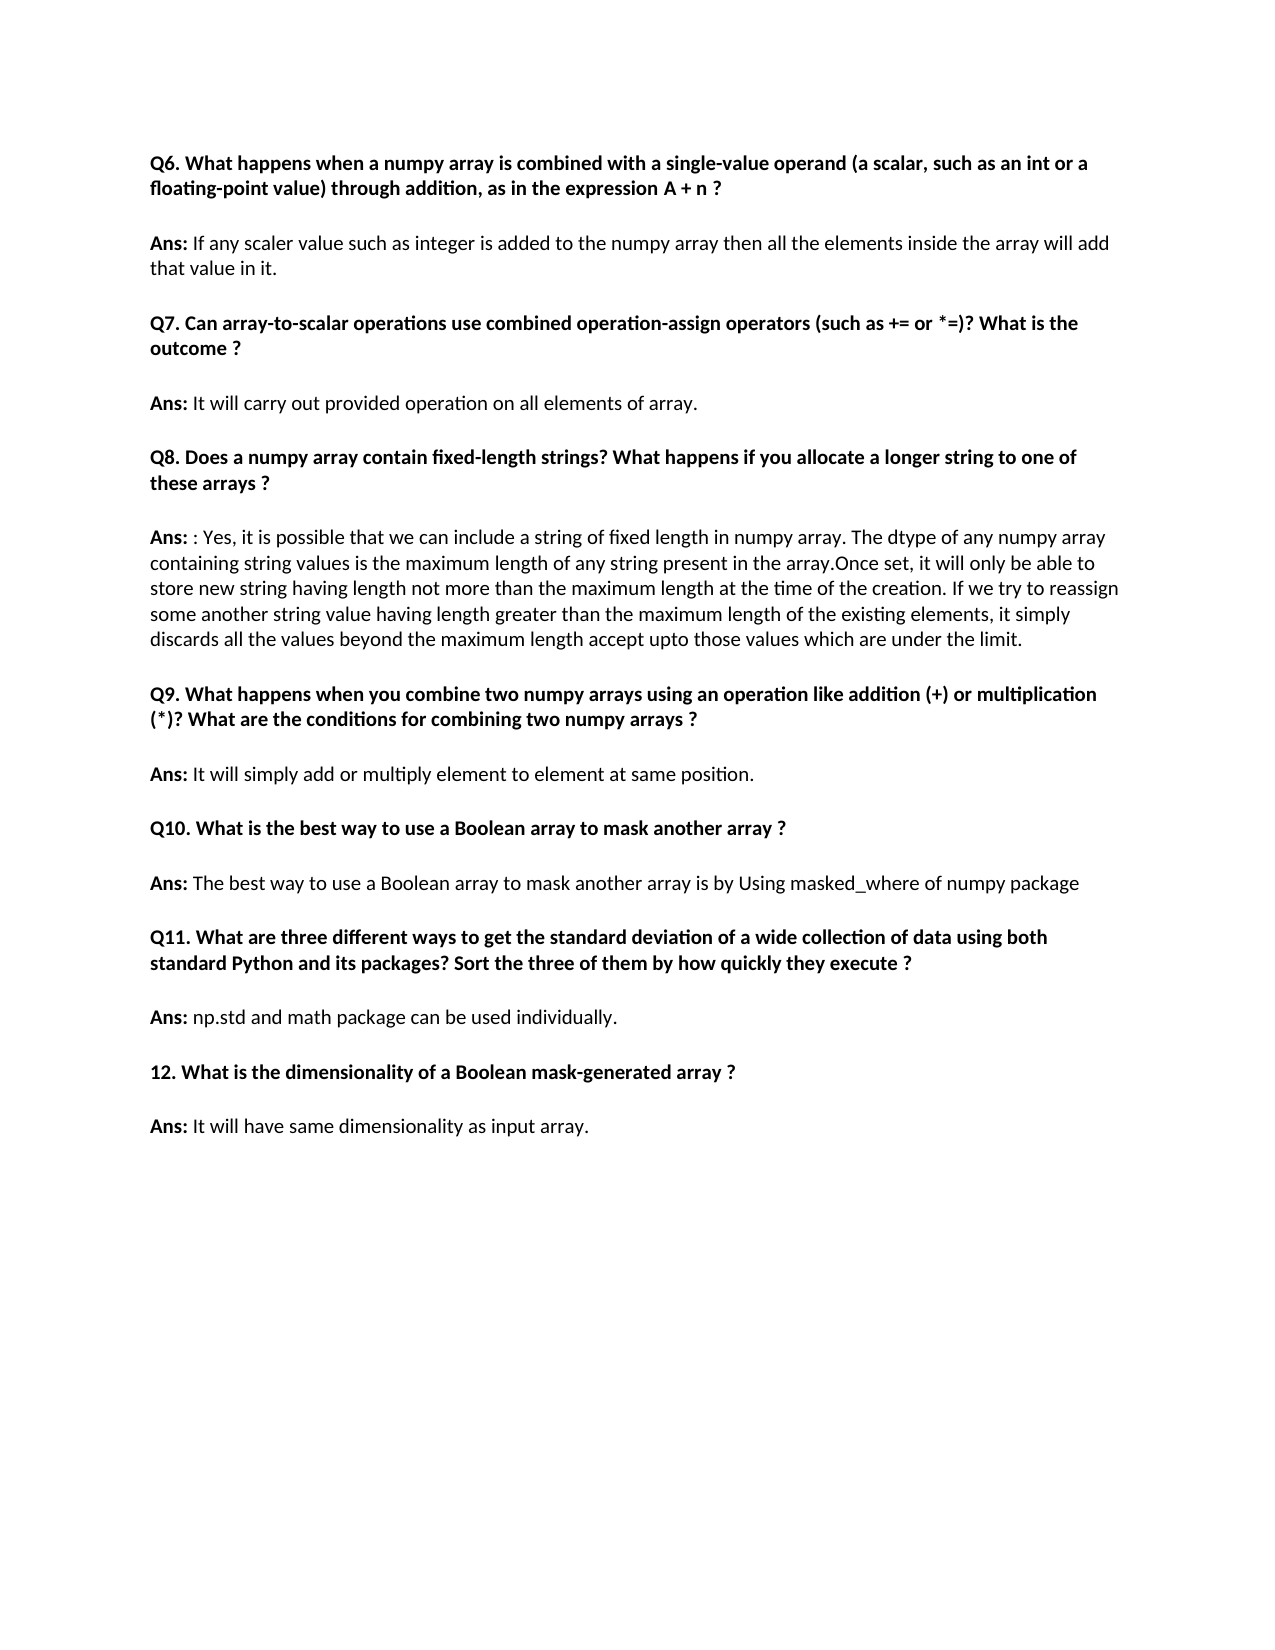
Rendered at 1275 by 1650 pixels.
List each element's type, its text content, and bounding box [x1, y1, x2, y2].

text Ans: The best way to use a Boolean array to mask another array is by Using masked_where of numpy package [150, 870, 1125, 895]
text Ans: It will have same dimensionality as input array. [150, 1114, 1125, 1139]
text Q8. Does a numpy array contain fixed-length strings? What happens if you allocate a longer string to one of these arrays ? [150, 444, 1125, 495]
text Ans: It will carry out provided operation on all elements of array. [150, 390, 1125, 415]
text Ans: It will simply add or multiply element to element at same position. [150, 761, 1125, 786]
text Q6. What happens when a numpy array is combined with a single-value operand (a scalar, such as an int or a floating-point value) through addition, as in the expression A + n ? [150, 150, 1125, 201]
text Q10. What is the best way to use a Boolean array to mask another array ? [150, 815, 1125, 841]
text Q7. Can array-to-scalar operations use combined operation-assign operators (such as += or *=)? What is the outcome ? [150, 310, 1125, 361]
text Ans: np.std and math package can be used individually. [150, 1004, 1125, 1030]
text Q9. What happens when you combine two numpy arrays using an operation like addition (+) or multiplication (*)? What are the conditions for combining two numpy arrays ? [150, 681, 1125, 732]
text 12. What is the dimensionality of a Boolean mask-generated array ? [150, 1059, 1125, 1084]
text Ans: : Yes, it is possible that we can include a string of fixed length in numpy array. The dtype of any numpy array containing string values is the maximum length of any string present in the array.Once set, it will only be able to store new string having length not more than the maximum length at the time of the creation. If we try to reassign some another string value having length greater than the maximum length of the existing elements, it simply discards all the values beyond the maximum length accept upto those values which are under the limit. [150, 524, 1125, 652]
text Ans: If any scaler value such as integer is added to the numpy array then all the elements inside the array will add that value in it. [150, 230, 1125, 281]
text Q11. What are three different ways to get the standard deviation of a wide collection of data using both standard Python and its packages? Sort the three of them by how quickly they execute ? [150, 924, 1125, 975]
